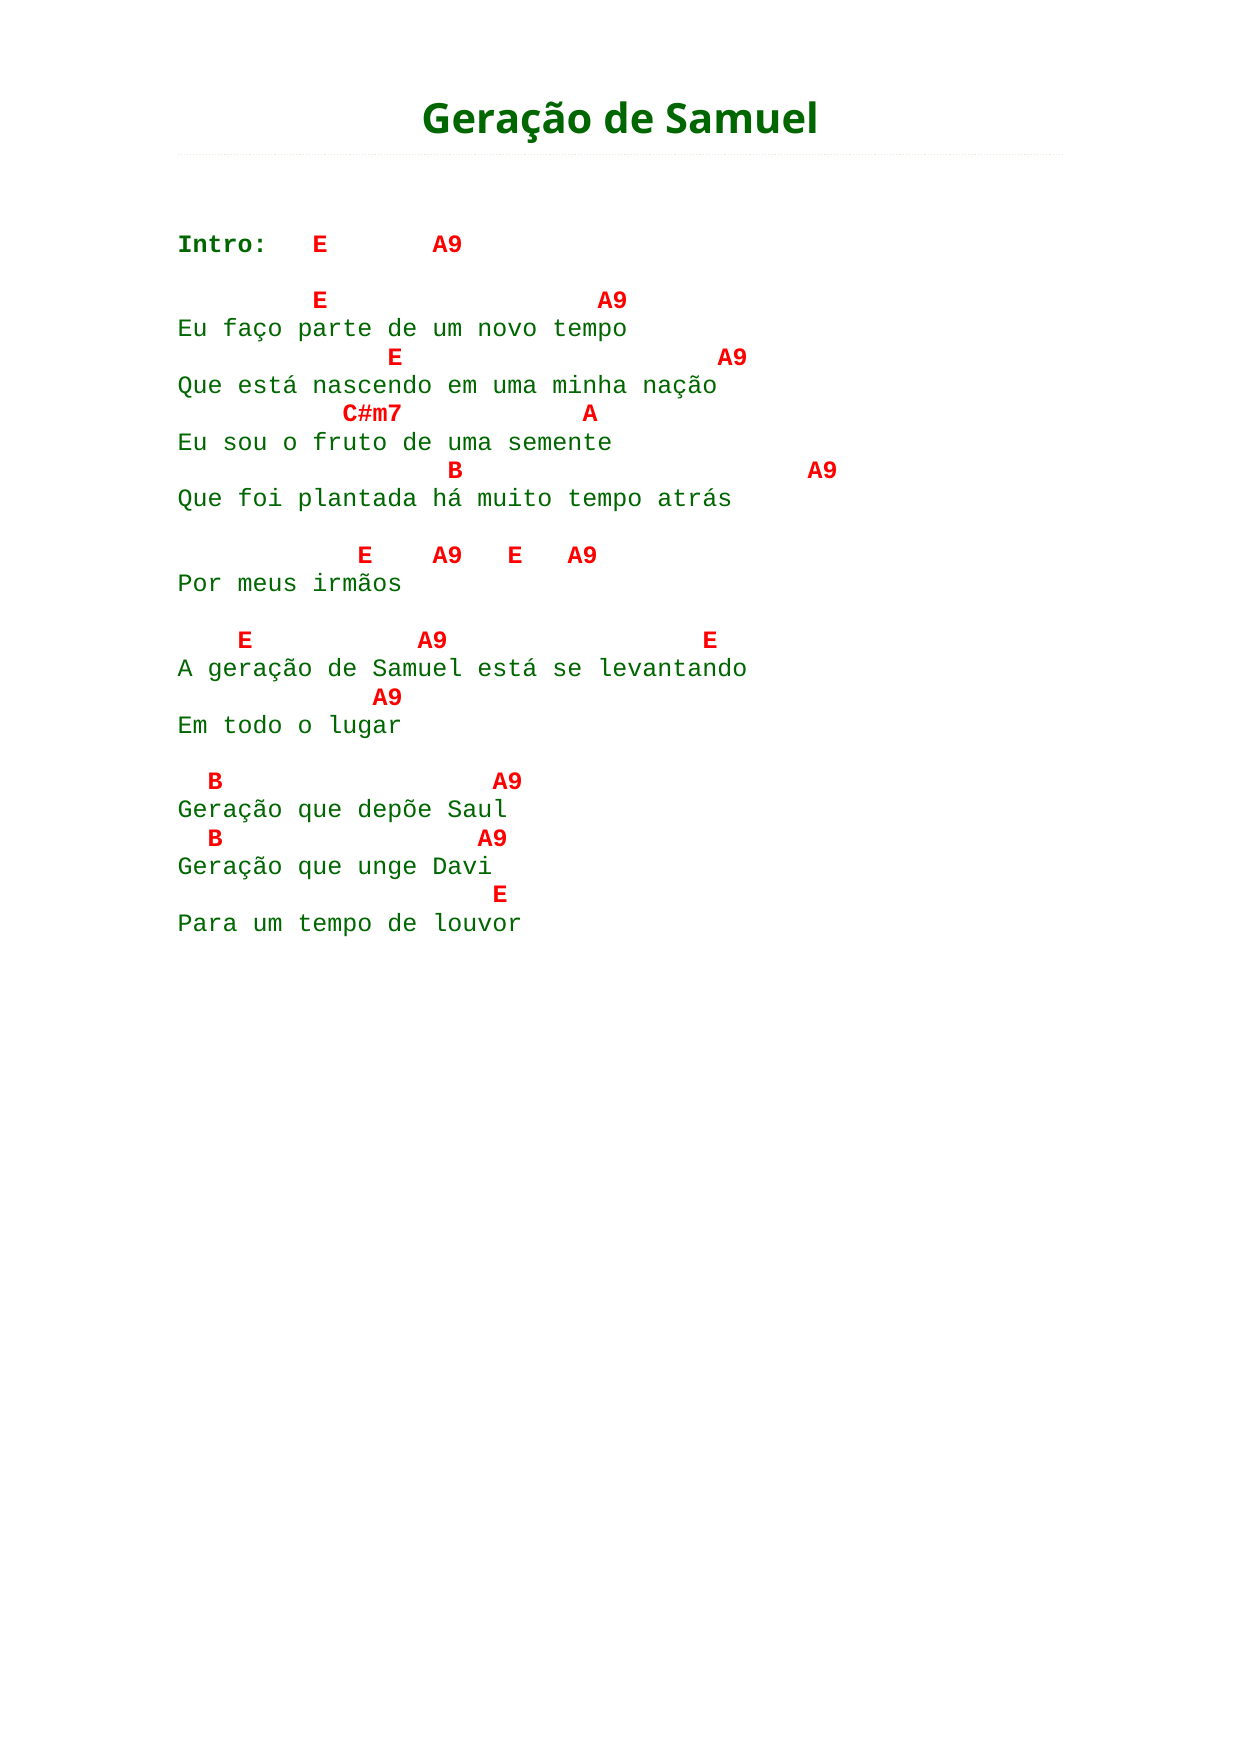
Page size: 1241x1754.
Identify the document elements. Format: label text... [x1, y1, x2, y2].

text Eu faço parte de um novo tempo [177, 316, 1063, 344]
text Geração que depõe Saul [177, 797, 1063, 825]
text E A9 E A9 [177, 542, 1063, 571]
text E [177, 882, 1063, 910]
text Em todo o lugar [177, 712, 1063, 741]
text E A9 [177, 288, 1063, 316]
text B A9 [177, 769, 1063, 797]
text B A9 [177, 825, 1063, 854]
text B A9 [177, 458, 1063, 486]
text Que foi plantada há muito tempo atrás [177, 486, 1063, 514]
text Intro: E A9 [177, 231, 1063, 260]
text Geração que unge Davi [177, 854, 1063, 882]
text A9 [177, 684, 1063, 712]
text Por meus irmãos [177, 571, 1063, 599]
text E A9 E [177, 627, 1063, 656]
text E A9 [177, 344, 1063, 373]
text A geração de Samuel está se levantando [177, 656, 1063, 684]
text Que está nascendo em uma minha nação [177, 373, 1063, 401]
text Eu sou o fruto de uma semente [177, 429, 1063, 458]
text C#m7 A [177, 401, 1063, 429]
text Geração de Samuel [177, 89, 1063, 155]
text Para um tempo de louvor [177, 910, 1063, 939]
